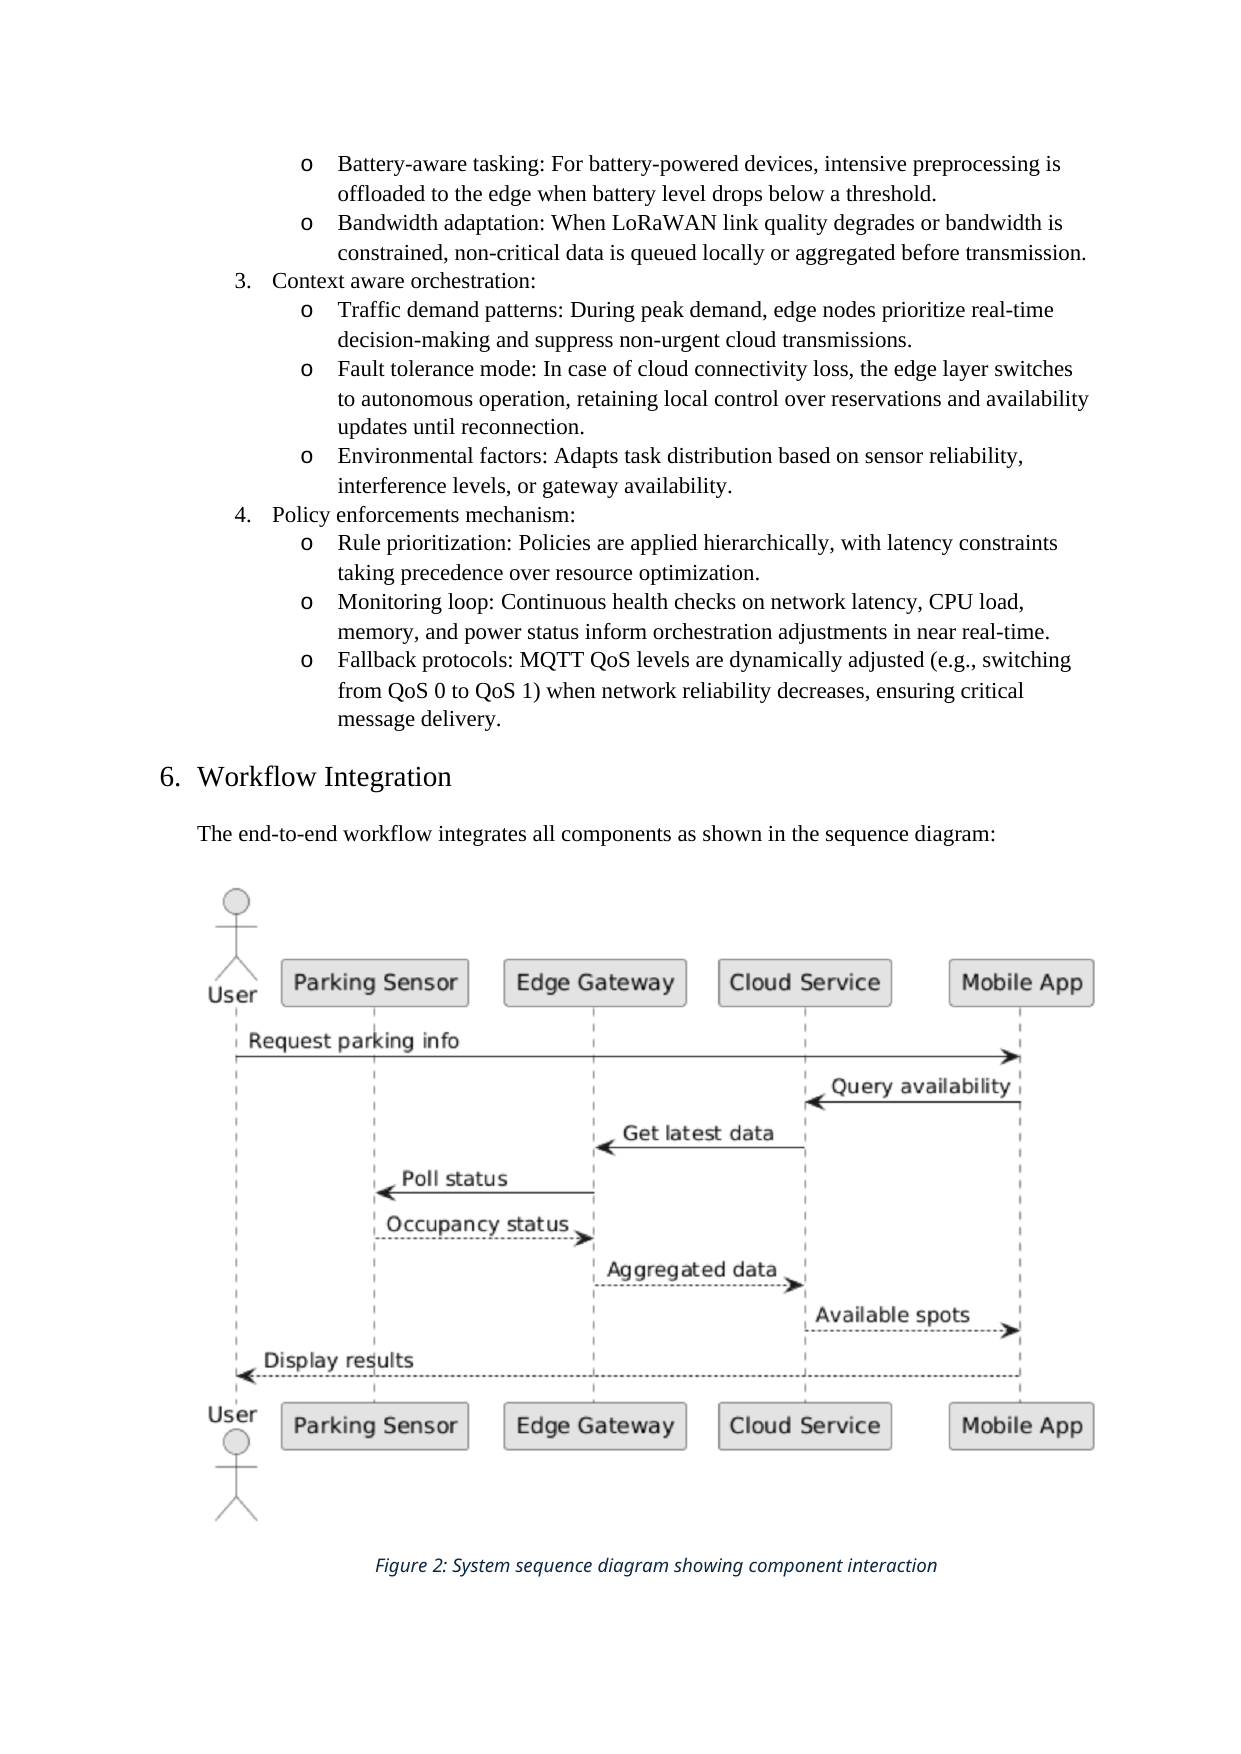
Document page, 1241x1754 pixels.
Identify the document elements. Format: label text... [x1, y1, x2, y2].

picture [196, 873, 1138, 1533]
list Context aware orchestration: [234, 267, 1090, 294]
list Environmental factors: Adapts task distribution based on sensor reliability, interference levels, or gateway availability. [300, 442, 1090, 498]
list Policy enforcements mechanism: [234, 501, 1090, 527]
subtitle Workflow Integration [159, 759, 1090, 792]
list Fallback protocols: MQTT QoS levels are dynamically adjusted (e.g., switching from QoS 0 to QoS 1) when network reliability decreases, ensuring critical message delivery. [300, 647, 1090, 732]
list Rule prioritization: Policies are applied hierarchically, with latency constraints taking precedence over resource optimization. [300, 529, 1090, 586]
list Monitoring loop: Continuous health checks on network latency, CPU load, memory, and power status inform orchestration adjustments in near real-time. [300, 588, 1090, 644]
list Fault tolerance mode: In case of cloud connectivity loss, the edge layer switches to autonomous operation, retaining local control over reservations and availability updates until reconnection. [300, 355, 1090, 440]
text The end-to-end workflow integrates all components as shown in the sequence diagram: [150, 820, 1090, 846]
list Traffic demand patterns: During peak demand, edge nodes prioritize real-time decision-making and suppress non-urgent cloud transmissions. [300, 296, 1090, 353]
list Battery-aware tasking: For battery-powered devices, intensive preprocessing is offloaded to the edge when battery level drops below a threshold. [300, 150, 1090, 207]
list Bandwidth adaptation: When LoRaWAN link quality degrades or bandwidth is constrained, non-critical data is queued locally or aggregated before transmission. [300, 209, 1090, 265]
